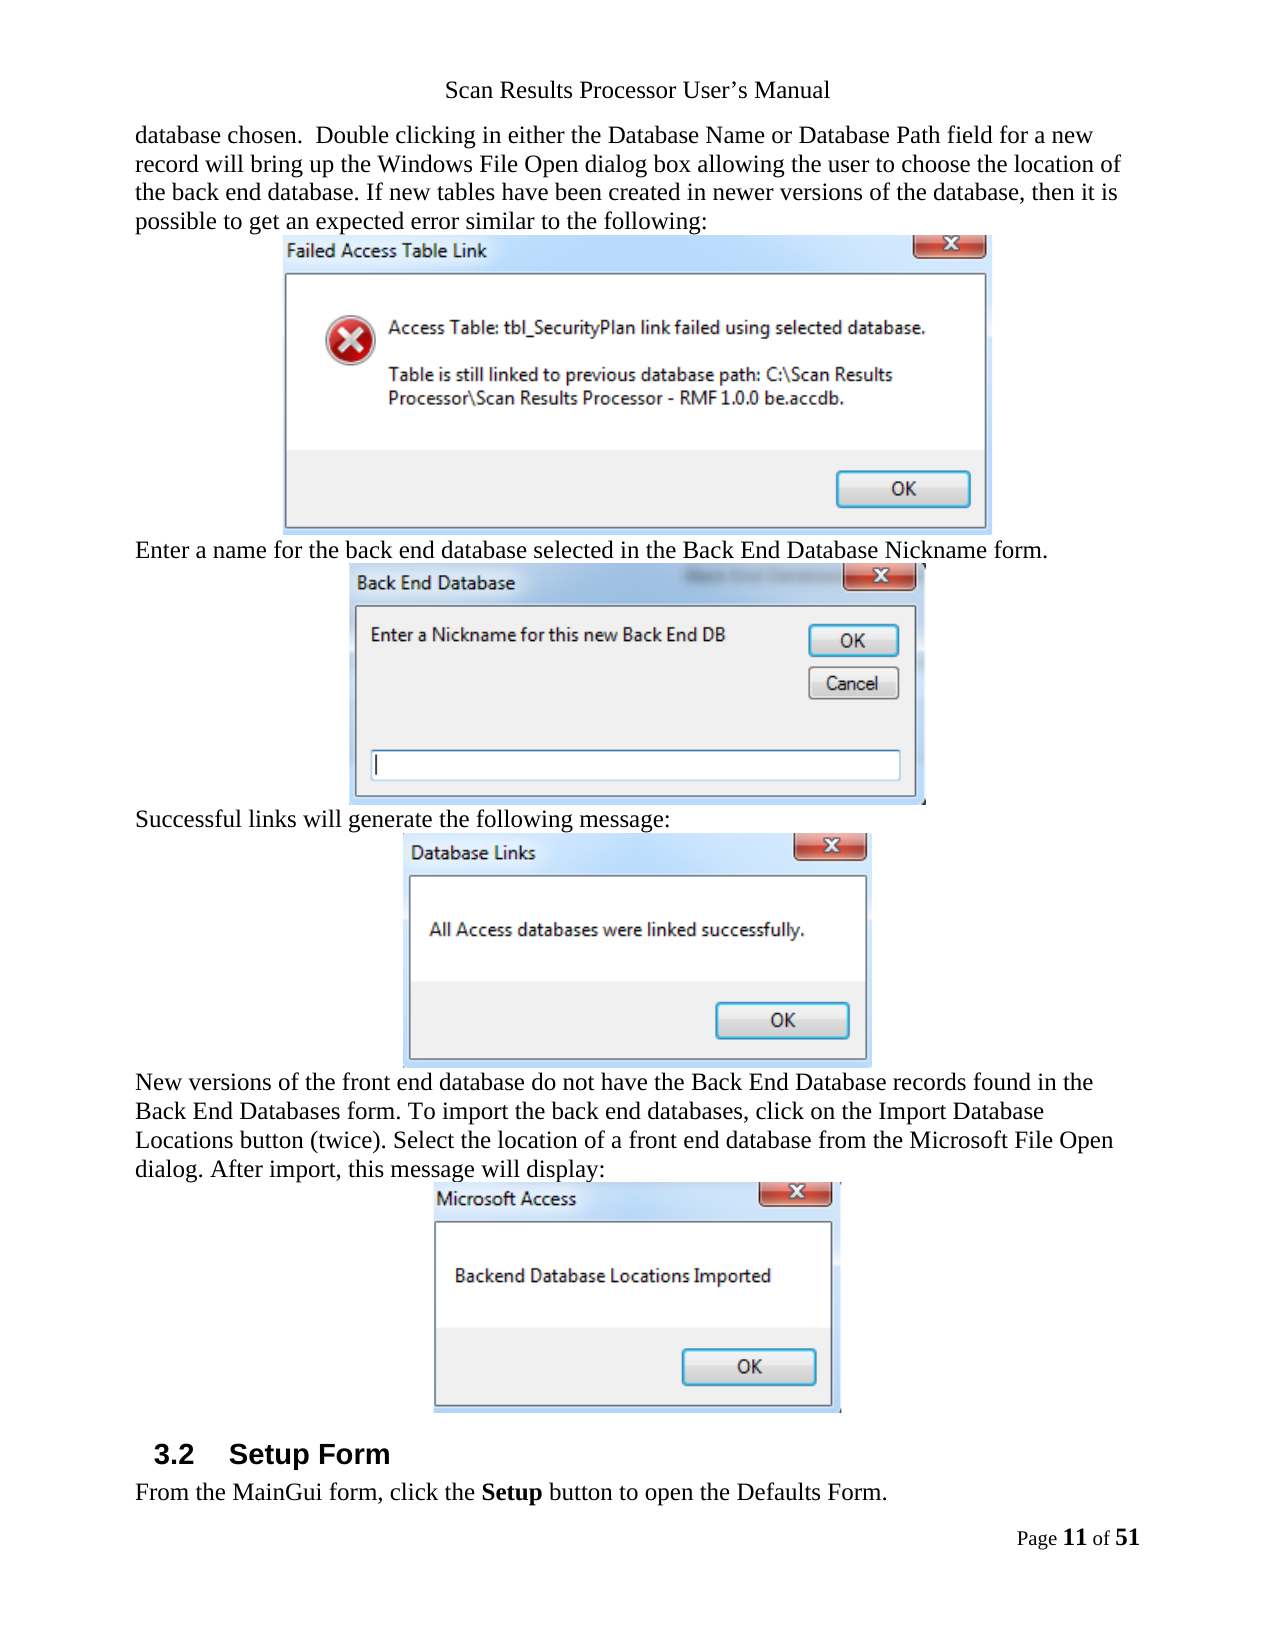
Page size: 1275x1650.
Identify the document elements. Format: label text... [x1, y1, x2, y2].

text From the MainGui form, click the Setup button to open the Defaults Form. [135, 1477, 1140, 1506]
subtitle Setup Form [154, 1437, 1140, 1471]
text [135, 120, 1140, 235]
text Successful links will generate the following message: [135, 804, 1140, 833]
picture [349, 563, 926, 805]
text New versions of the front end database do not have the Back End Database records found in the Back End Databases form. To import the back end databases, click on the Import Database Locations button (twice). Select the location of a front end database from the Microsoft File Open dialog. After import, this message will display: [135, 1067, 1140, 1182]
picture [433, 1182, 842, 1413]
picture [403, 833, 872, 1068]
text Enter a name for the back end database selected in the Back End Database Nickname form. [135, 535, 1140, 564]
picture [282, 235, 993, 535]
